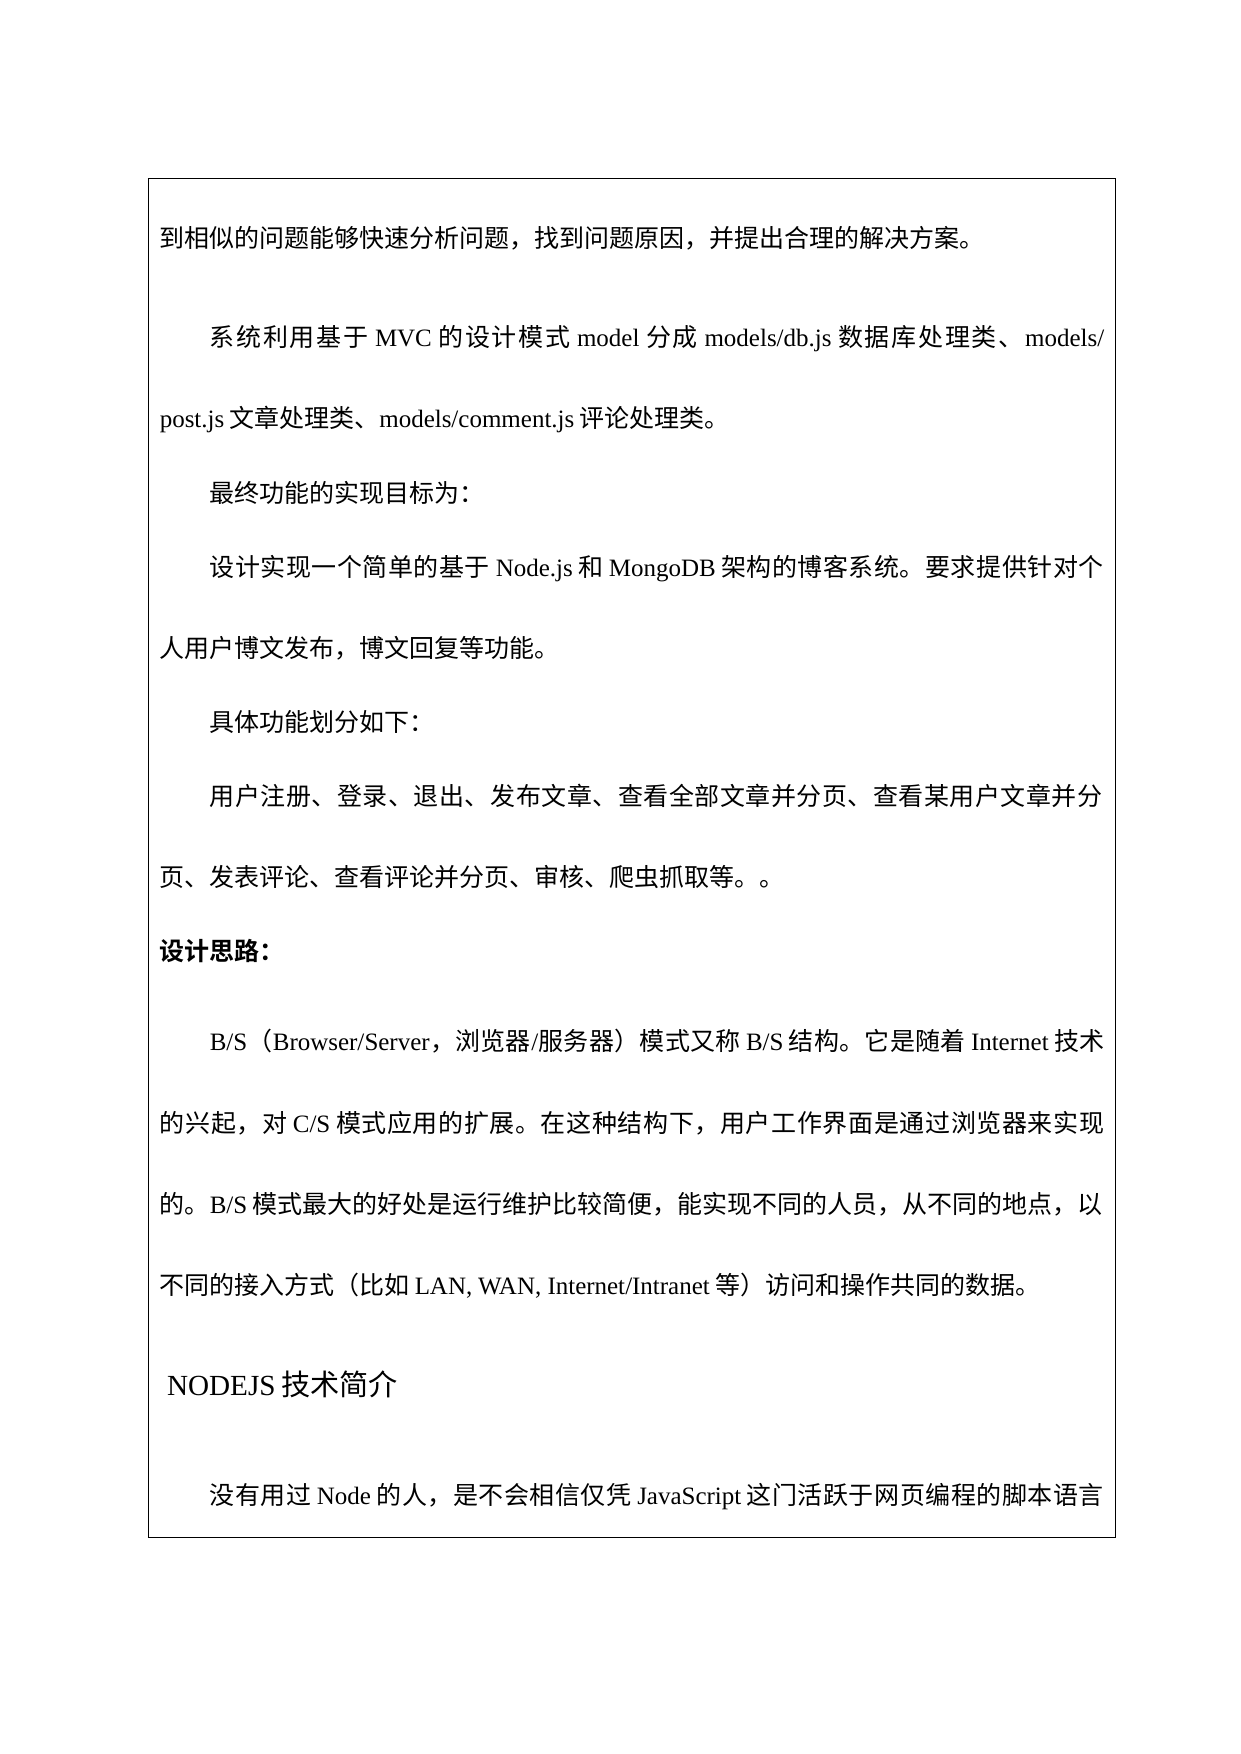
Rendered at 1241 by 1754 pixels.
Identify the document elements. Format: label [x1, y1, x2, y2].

table_cell [149, 179, 1115, 1537]
